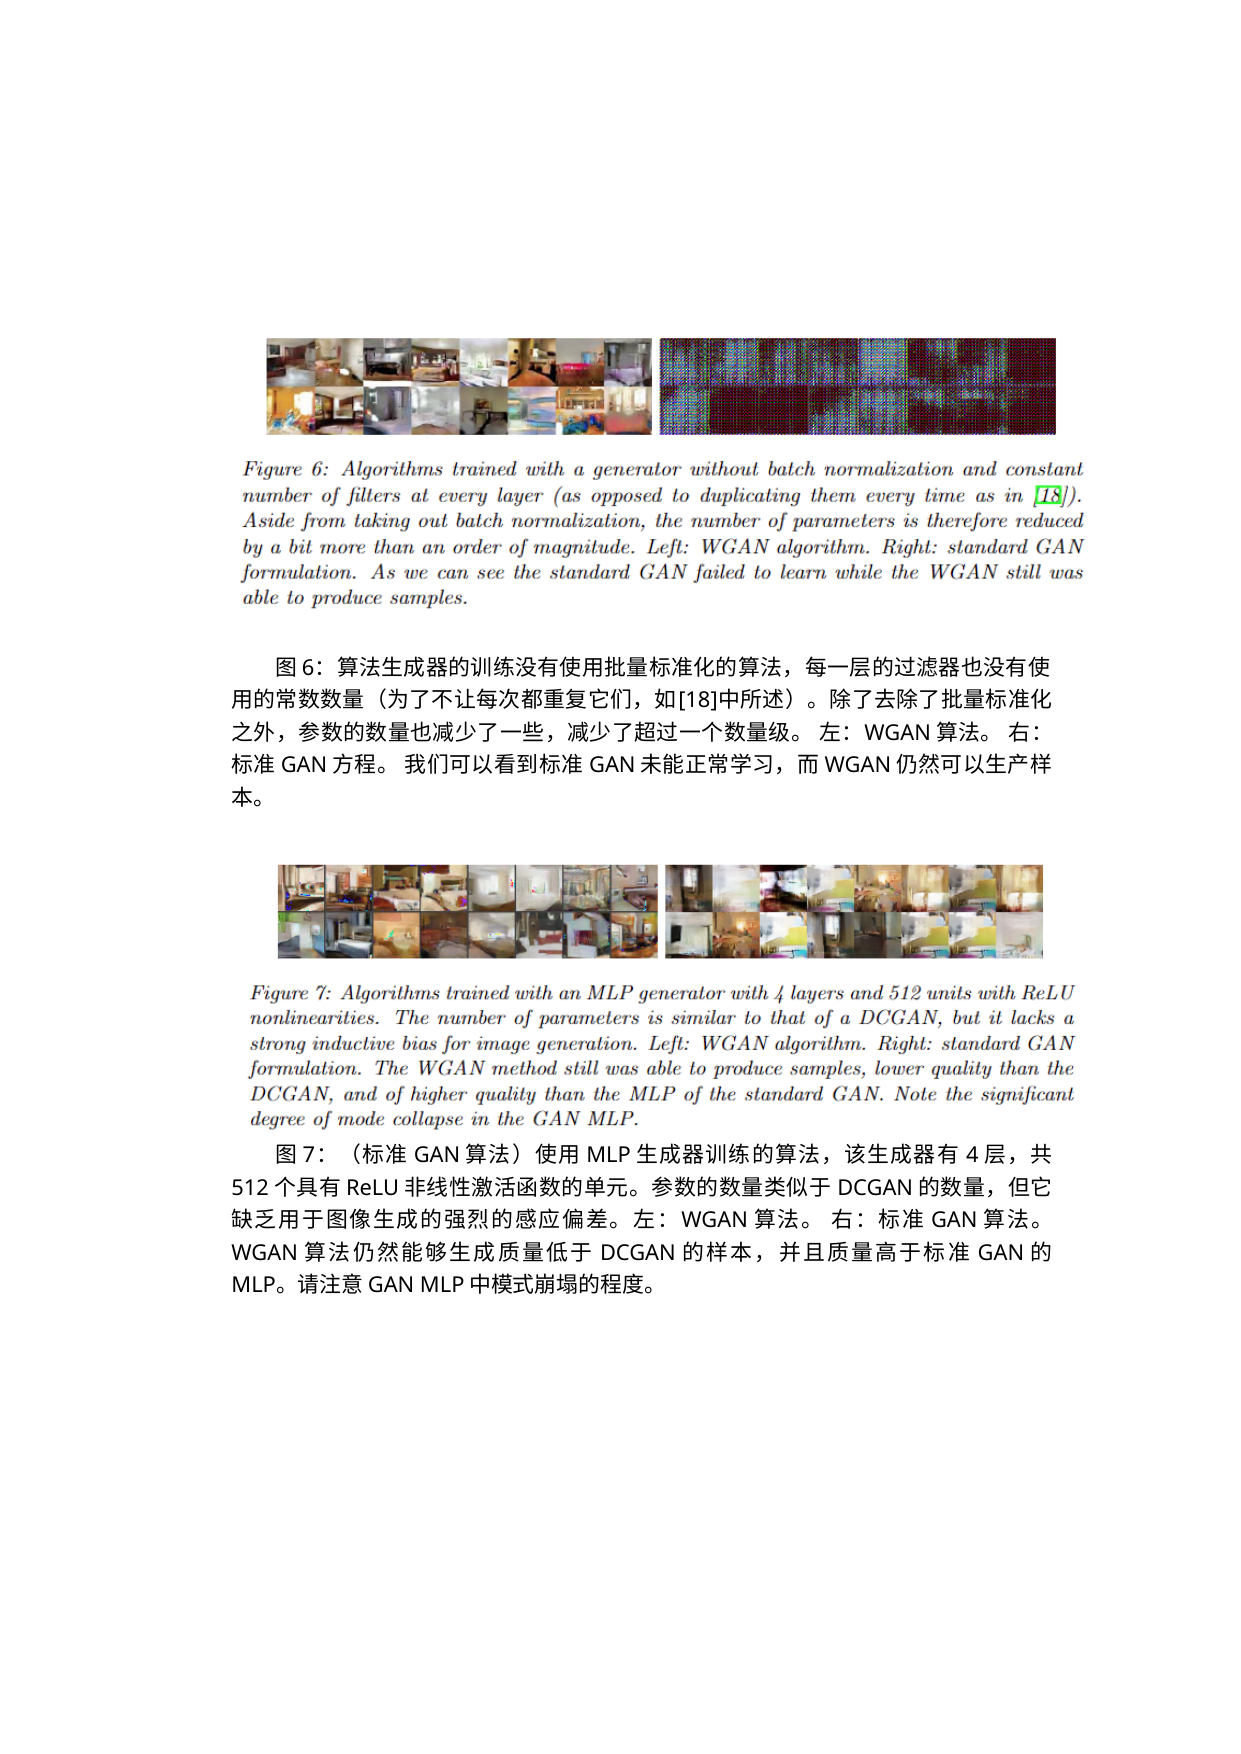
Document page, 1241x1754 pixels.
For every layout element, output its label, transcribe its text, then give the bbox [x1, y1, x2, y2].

picture [235, 853, 1101, 1136]
picture [236, 325, 1102, 627]
